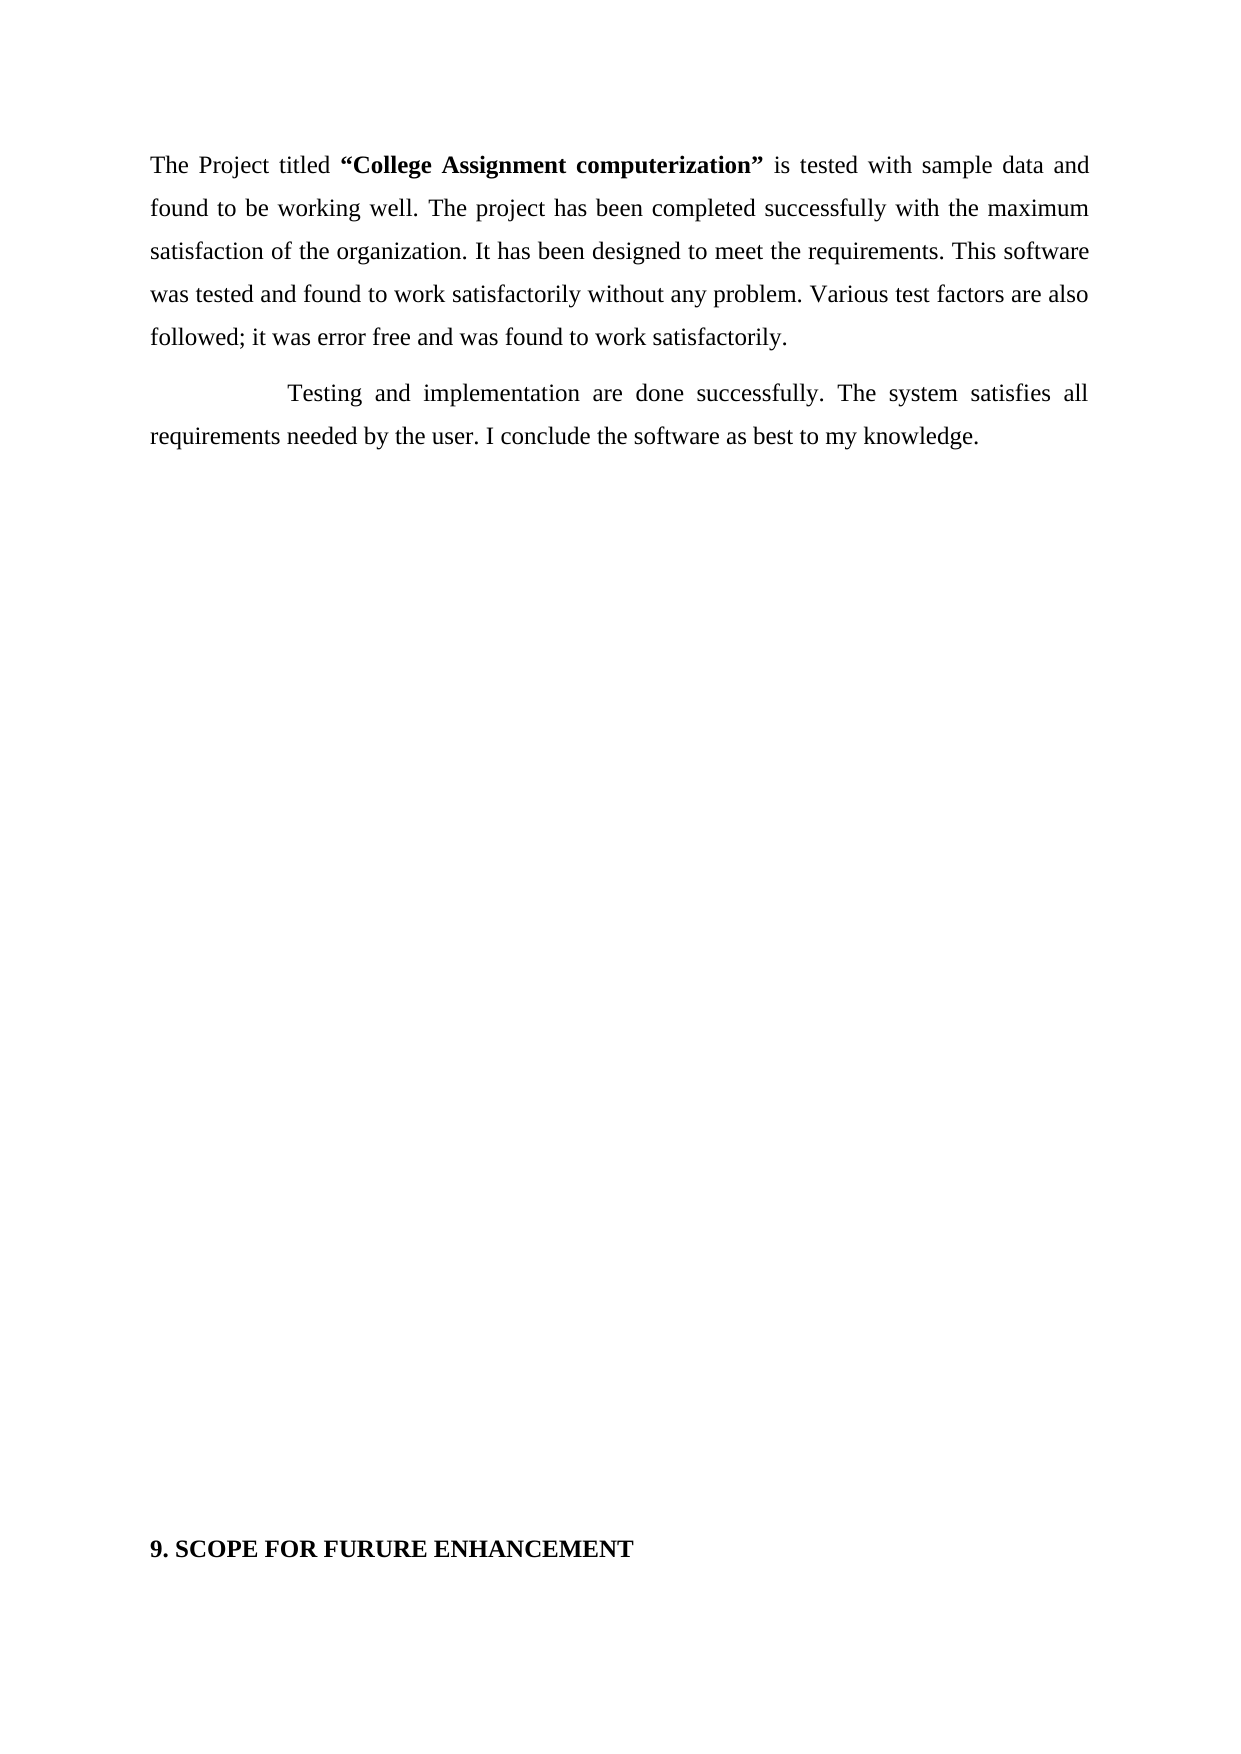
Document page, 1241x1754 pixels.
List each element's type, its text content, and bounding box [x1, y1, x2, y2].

text Testing and implementation are done successfully. The system satisfies all requirements needed by the user. I conclude the software as best to my knowledge. [150, 378, 1090, 450]
text 9. SCOPE FOR FURURE ENHANCEMENT [150, 1534, 1090, 1562]
text The Project titled “College Assignment computerization” is tested with sample data and found to be working well. The project has been completed successfully with the maximum satisfaction of the organization. It has been designed to meet the requirements. This software was tested and found to work satisfactorily without any problem. Various test factors are also followed; it was error free and was found to work satisfactorily. [150, 150, 1090, 351]
